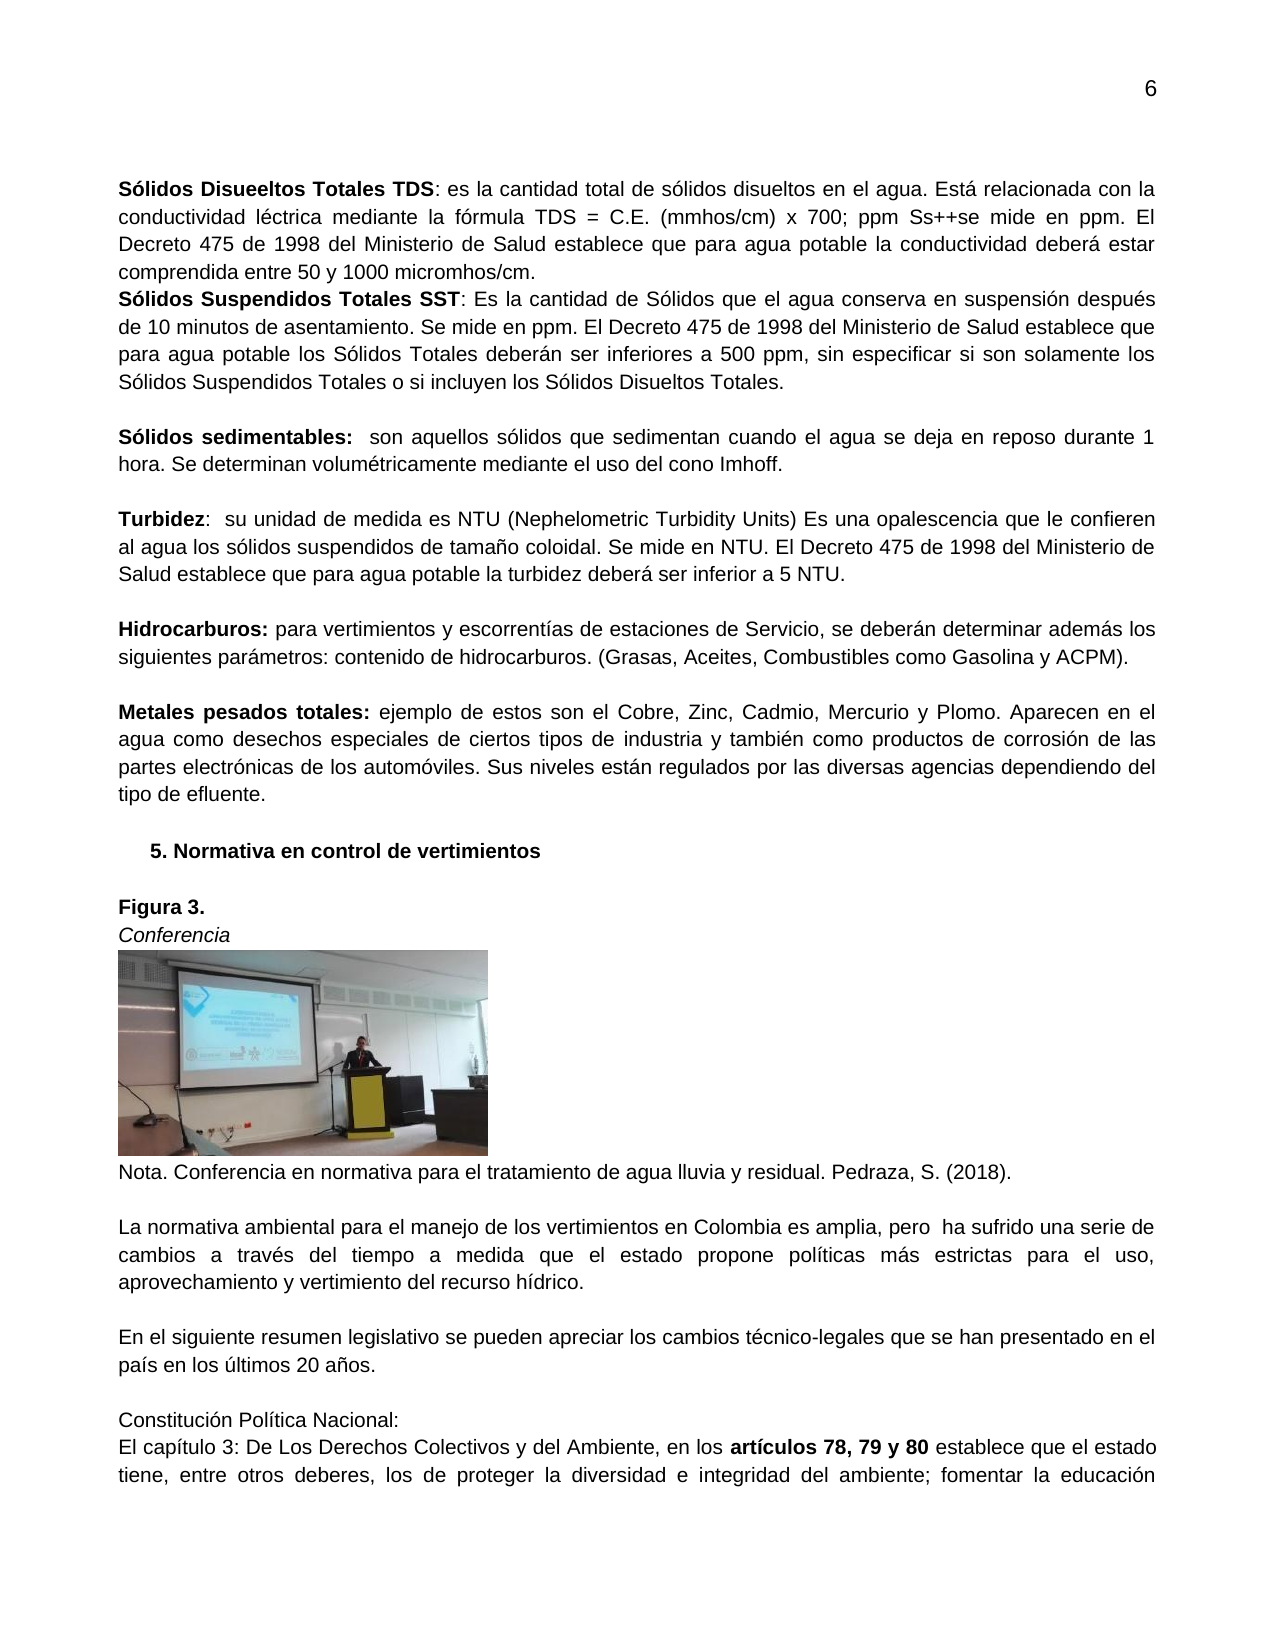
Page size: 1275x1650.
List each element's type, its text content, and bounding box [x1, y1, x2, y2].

text Nota. Conferencia en normativa para el tratamiento de agua lluvia y residual. Pedraza, S. (2018). [118, 1160, 1157, 1184]
picture [118, 950, 488, 1156]
text Sólidos Disueeltos Totales TDS: es la cantidad total de sólidos disueltos en el agua. Está relacionada con la conductividad léctrica mediante la fórmula TDS = C.E. (mmhos/cm) x 700; ppm Ss++se mide en ppm. El Decreto 475 de 1998 del Ministerio de Salud establece que para agua potable la conductividad deberá estar comprendida entre 50 y 1000 micromhos/cm. [118, 177, 1157, 284]
text Hidrocarburos: para vertimientos y escorrentías de estaciones de Servicio, se deberán determinar además los siguientes parámetros: contenido de hidrocarburos. (Grasas, Aceites, Combustibles como Gasolina y ACPM). [118, 617, 1157, 669]
text Conferencia [118, 922, 1157, 946]
text La normativa ambiental para el manejo de los vertimientos en Colombia es amplia, pero ha sufrido una serie de cambios a través del tiempo a medida que el estado propone políticas más estrictas para el uso, aprovechamiento y vertimiento del recurso hídrico. [118, 1215, 1157, 1294]
text Figura 3. [118, 895, 1157, 919]
text Sólidos sedimentables: son aquellos sólidos que sedimentan cuando el agua se deja en reposo durante 1 hora. Se determinan volumétricamente mediante el uso del cono Imhoff. [118, 425, 1157, 476]
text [118, 1435, 1157, 1486]
text Constitución Política Nacional: [118, 1407, 1157, 1431]
text Metales pesados totales: ejemplo de estos son el Cobre, Zinc, Cadmio, Mercurio y Plomo. Aparecen en el agua como desechos especiales de ciertos tipos de industria y también como productos de corrosión de las partes electrónicas de los automóviles. Sus niveles están regulados por las diversas agencias dependiendo del tipo de efluente. [118, 700, 1157, 806]
text En el siguiente resumen legislativo se pueden apreciar los cambios técnico-legales que se han presentado en el país en los últimos 20 años. [118, 1325, 1157, 1376]
text Sólidos Suspendidos Totales SST: Es la cantidad de Sólidos que el agua conserva en suspensión después de 10 minutos de asentamiento. Se mide en ppm. El Decreto 475 de 1998 del Ministerio de Salud establece que para agua potable los Sólidos Totales deberán ser inferiores a 500 ppm, sin especificar si son solamente los Sólidos Suspendidos Totales o si incluyen los Sólidos Disueltos Totales. [118, 287, 1157, 394]
text 5. Normativa en control de vertimientos [118, 837, 1157, 863]
text Turbidez: su unidad de medida es NTU (Nephelometric Turbidity Units) Es una opalescencia que le confieren al agua los sólidos suspendidos de tamaño coloidal. Se mide en NTU. El Decreto 475 de 1998 del Ministerio de Salud establece que para agua potable la turbidez deberá ser inferior a 5 NTU. [118, 507, 1157, 586]
